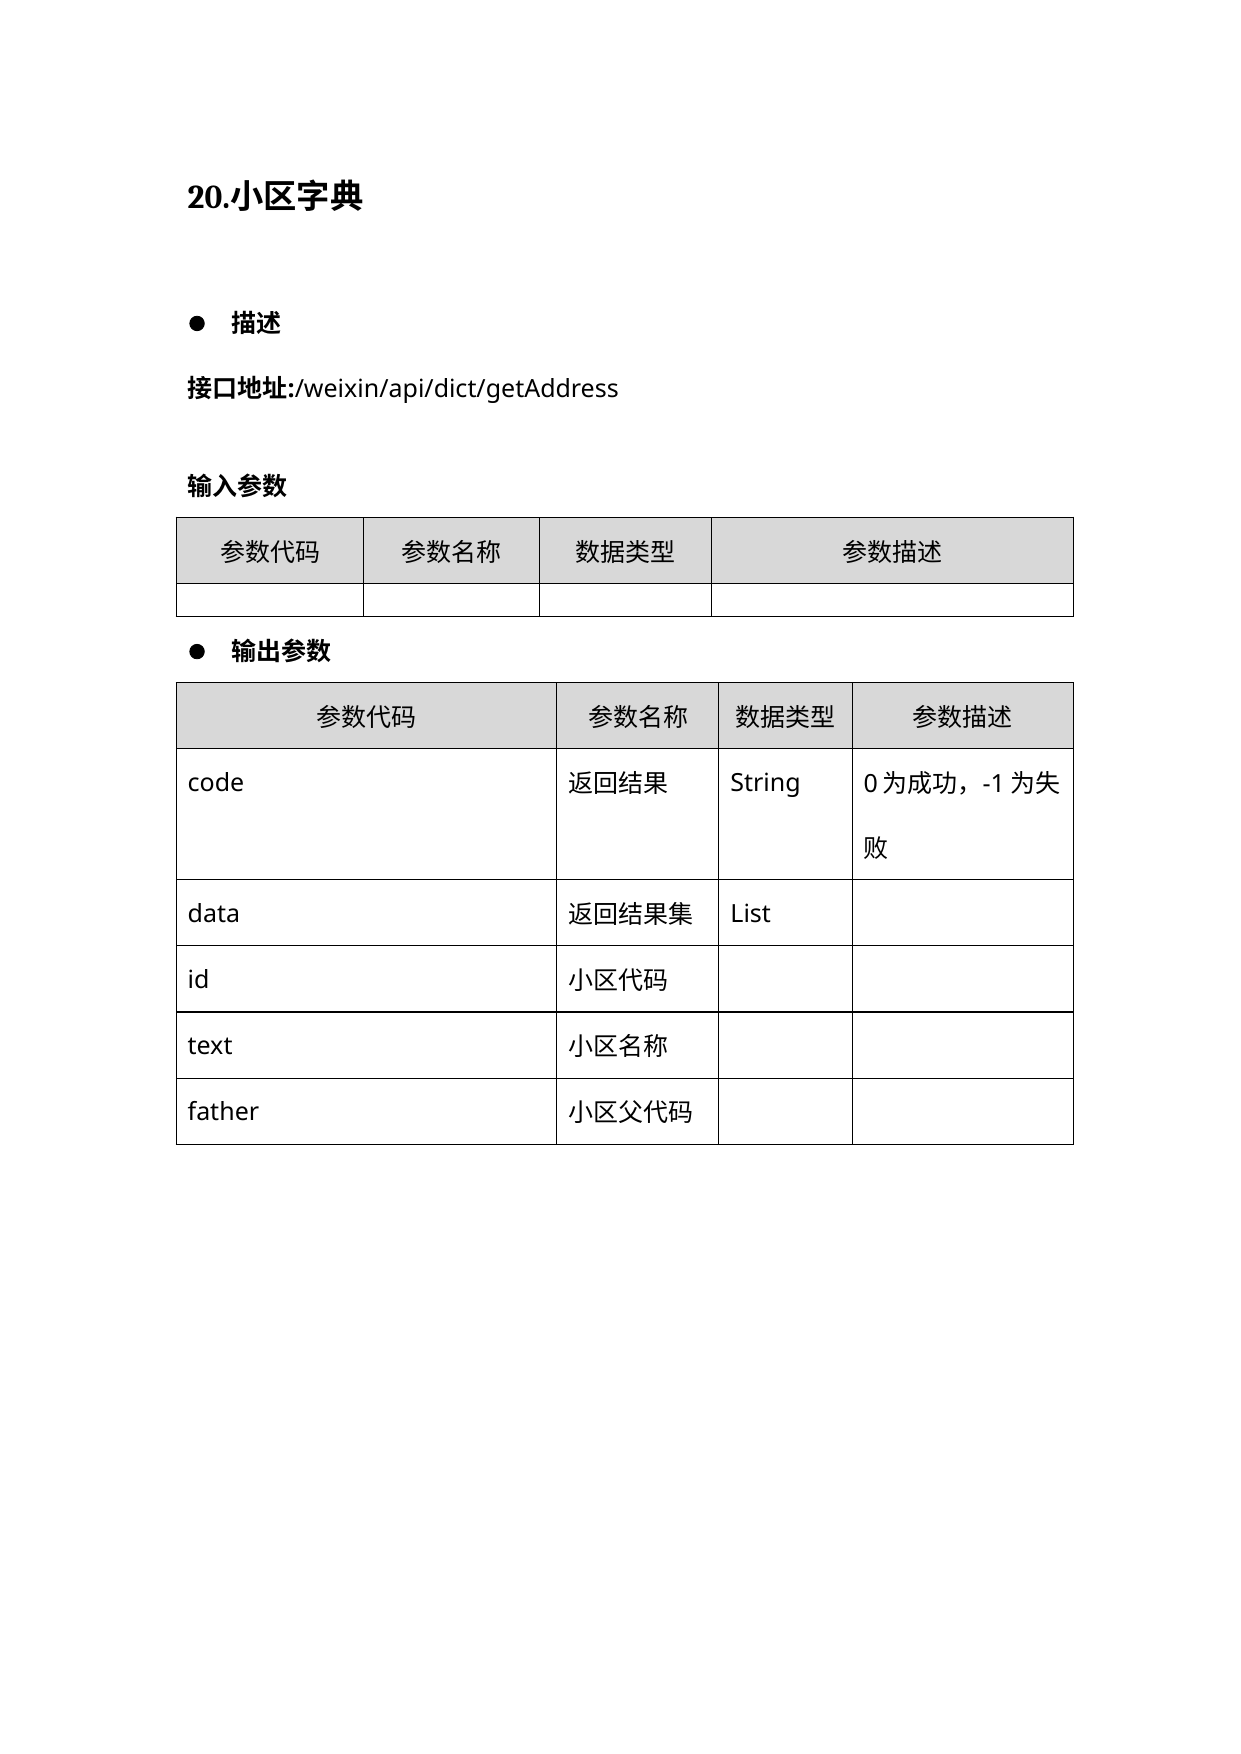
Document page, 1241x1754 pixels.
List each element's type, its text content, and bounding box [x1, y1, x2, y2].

table_cell [853, 880, 1073, 945]
table_cell data [177, 880, 556, 945]
table_header 数据类型 [540, 518, 711, 583]
table_cell [853, 946, 1073, 1011]
table_cell [719, 946, 852, 1011]
table_header 参数代码 [177, 683, 556, 748]
table_cell [853, 1079, 1073, 1143]
table_cell 返回结果 [557, 749, 718, 879]
table_cell 小区代码 [557, 946, 718, 1011]
table_cell [177, 584, 363, 616]
list 输出参数 [187, 617, 1053, 682]
table_cell 返回结果集 [557, 880, 718, 945]
text 输入参数 [187, 452, 1053, 517]
table_cell [853, 1013, 1073, 1077]
table_cell [719, 1013, 852, 1077]
table_header 数据类型 [719, 683, 852, 748]
table_header 参数描述 [853, 683, 1073, 748]
table_cell id [177, 946, 556, 1011]
table_cell [540, 584, 711, 616]
table_cell text [177, 1013, 556, 1077]
table_cell father [177, 1079, 556, 1143]
table_cell 小区父代码 [557, 1079, 718, 1143]
table_header 参数描述 [712, 518, 1073, 583]
text 接口地址:/weixin/api/dict/getAddress [187, 354, 1053, 419]
table_header 参数名称 [557, 683, 718, 748]
table_cell code [177, 749, 556, 879]
subtitle 20.小区字典 [187, 162, 1053, 227]
table_cell List [719, 880, 852, 945]
table_cell [364, 584, 539, 616]
table_cell 0为成功，-1为失败 [853, 749, 1073, 879]
table_cell 小区名称 [557, 1013, 718, 1077]
list 描述 [187, 289, 1053, 354]
table_cell String [719, 749, 852, 879]
table_cell [712, 584, 1073, 616]
table_cell [719, 1079, 852, 1143]
table_header 参数名称 [364, 518, 539, 583]
table_header 参数代码 [177, 518, 363, 583]
